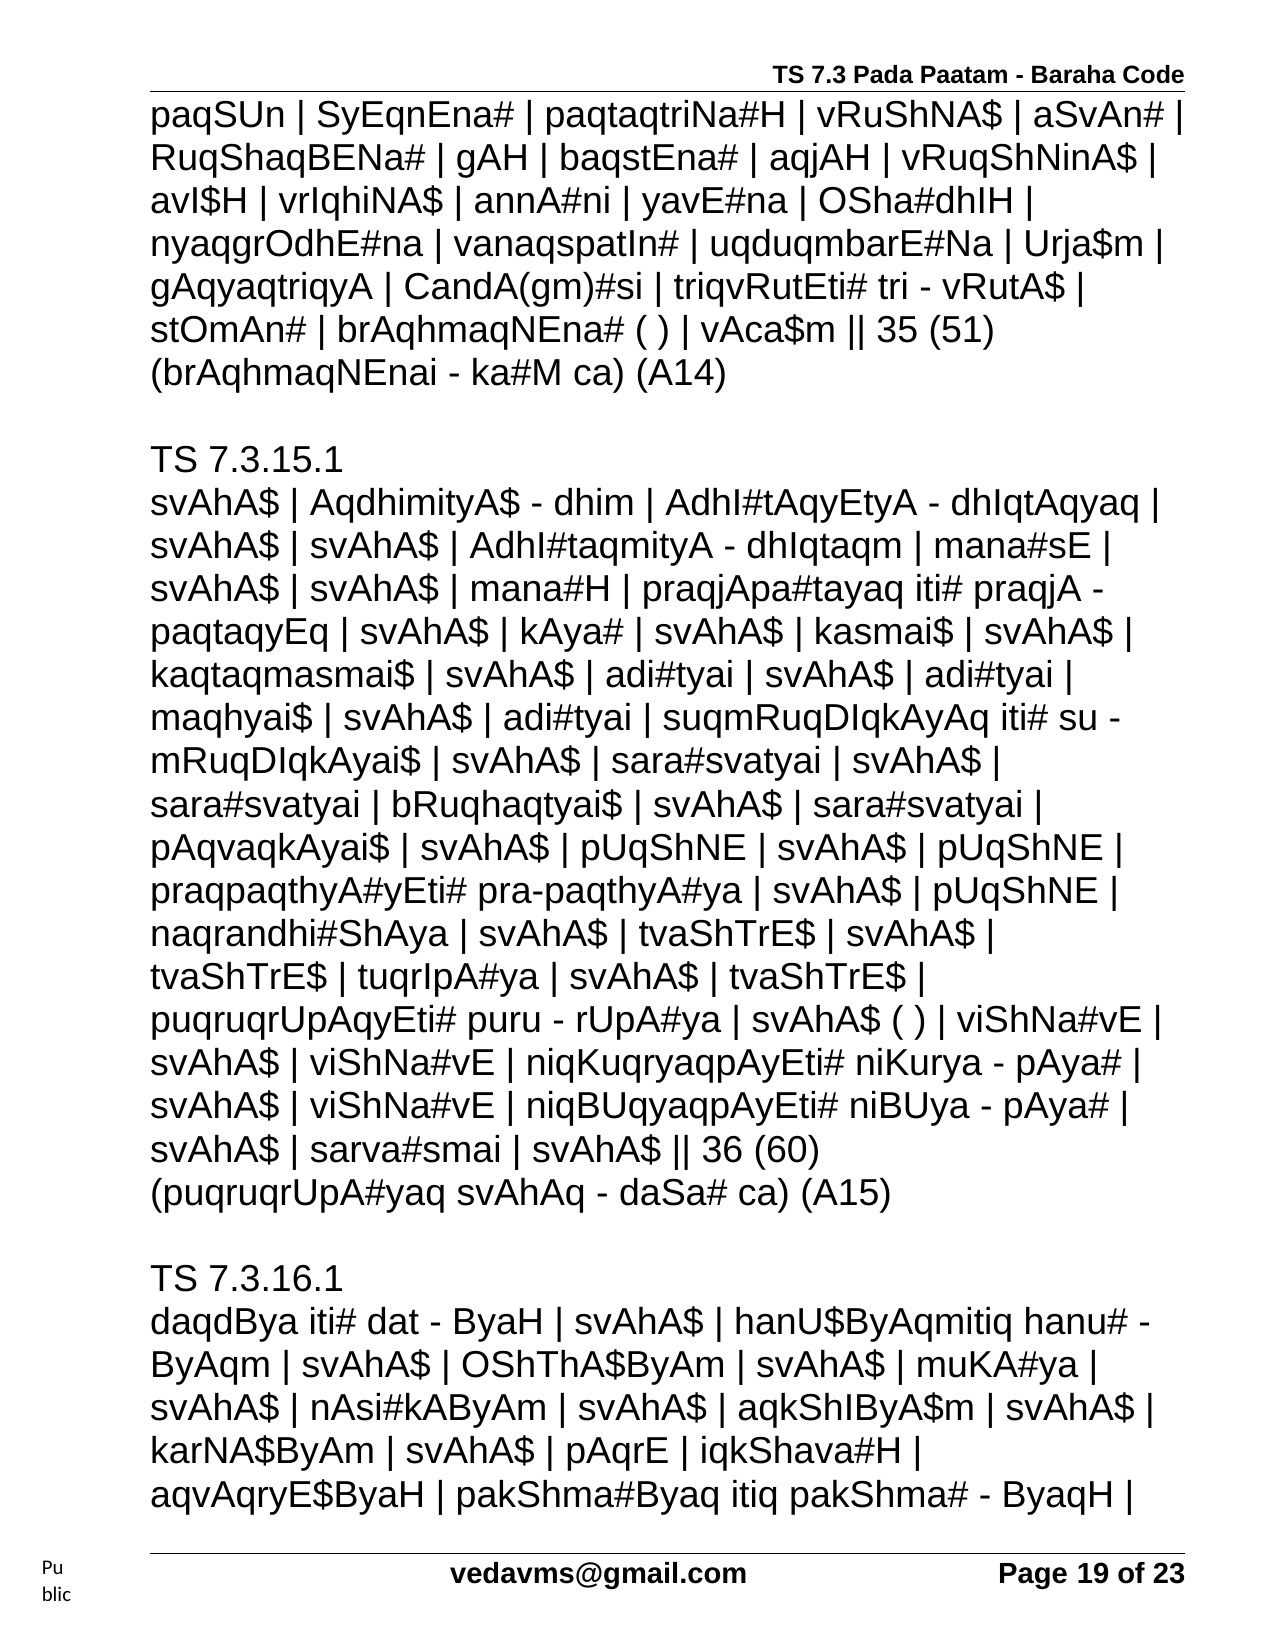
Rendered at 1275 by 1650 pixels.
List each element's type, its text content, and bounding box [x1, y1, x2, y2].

text (brAqhmaqNEnai - ka#M ca) (A14) [150, 351, 1185, 394]
text (puqruqrUpA#yaq svAhAq - daSa# ca) (A15) [150, 1170, 1185, 1213]
text TS 7.3.16.1 [150, 1256, 1185, 1299]
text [150, 92, 1185, 351]
text svAhA$ | AqdhimityA$ - dhim | AdhI#tAqyEtyA - dhIqtAqyaq | svAhA$ | svAhA$ | AdhI#taqmityA - dhIqtaqm | mana#sE | svAhA$ | svAhA$ | mana#H | praqjApa#tayaq iti# praqjA - paqtaqyEq | svAhA$ | kAya# | svAhA$ | kasmai$ | svAhA$ | kaqtaqmasmai$ | svAhA$ | adi#tyai | svAhA$ | adi#tyai | maqhyai$ | svAhA$ | adi#tyai | suqmRuqDIqkAyAq iti# su - mRuqDIqkAyai$ | svAhA$ | sara#svatyai | svAhA$ | sara#svatyai | bRuqhaqtyai$ | svAhA$ | sara#svatyai | pAqvaqkAyai$ | svAhA$ | pUqShNE | svAhA$ | pUqShNE | praqpaqthyA#yEti# pra-paqthyA#ya | svAhA$ | pUqShNE | naqrandhi#ShAya | svAhA$ | tvaShTrE$ | svAhA$ | tvaShTrE$ | tuqrIpA#ya | svAhA$ | tvaShTrE$ | puqruqrUpAqyEti# puru - rUpA#ya | svAhA$ ( ) | viShNa#vE | svAhA$ | viShNa#vE | niqKuqryaqpAyEti# niKurya - pAya# | svAhA$ | viShNa#vE | niqBUqyaqpAyEti# niBUya - pAya# | svAhA$ | sarva#smai | svAhA$ || 36 (60) [150, 480, 1185, 1170]
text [150, 1299, 1185, 1515]
text TS 7.3.15.1 [150, 437, 1185, 480]
